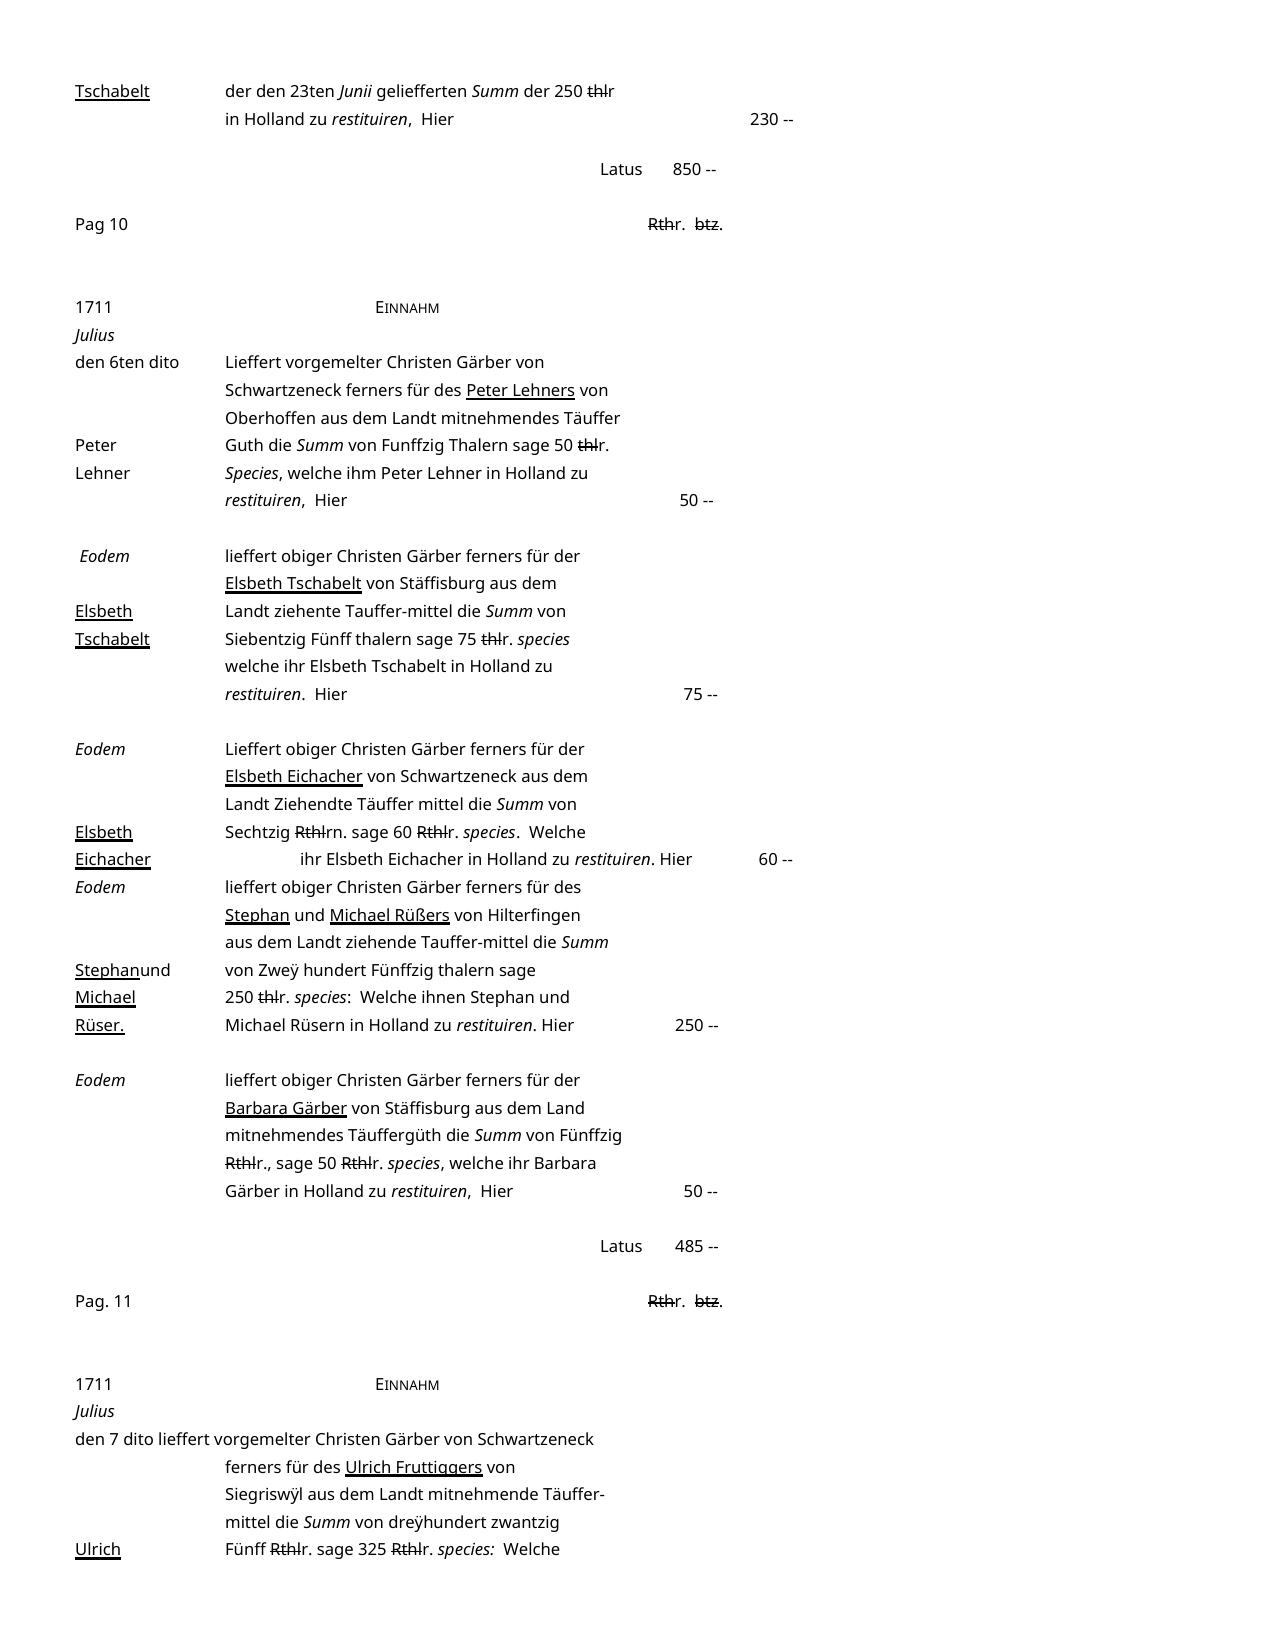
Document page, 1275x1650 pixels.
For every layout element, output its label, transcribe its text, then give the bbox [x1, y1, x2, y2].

text Elsbeth Tschabelt von Stäffisburg aus dem [75, 567, 1200, 594]
text Gärber in Holland zu restituiren, Hier 50 -- [75, 1174, 1200, 1202]
text Schwartzeneck ferners für des Peter Lehners von [75, 374, 1200, 401]
text 1711 Einnahm [75, 291, 1200, 318]
text den 7 dito lieffert vorgemelter Christen Gärber von Schwartzeneck [75, 1423, 1200, 1450]
text Julius [75, 318, 1200, 346]
text Ulrich Fünff Rthlr. sage 325 Rthlr. species: Welche [75, 1533, 1200, 1561]
text Eichacher ihr Elsbeth Eichacher in Holland zu restituiren. Hier 60 -- [75, 843, 1200, 871]
text mitnehmendes Täuffergüth die Summ von Fünffzig [75, 1119, 1200, 1147]
text Peter Guth die Summ von Funffzig Thalern sage 50 thlr. [75, 429, 1200, 457]
text Eodem lieffert obiger Christen Gärber ferners für der [75, 1064, 1200, 1091]
text den 6ten dito Lieffert vorgemelter Christen Gärber von [75, 346, 1200, 374]
text Eodem lieffert obiger Christen Gärber ferners für des [75, 871, 1200, 898]
text Latus 850 -- [75, 153, 1200, 181]
text Lehner Species, welche ihm Peter Lehner in Holland zu [75, 457, 1200, 484]
text Siegriswÿl aus dem Landt mitnehmende Täuffer- [75, 1478, 1200, 1506]
text Tschabelt der den 23ten Junii geliefferten Summ der 250 thlr [75, 75, 1200, 103]
text Stephan und Michael Rüßers von Hilterfingen [75, 898, 1200, 926]
text Latus 485 -- [75, 1229, 1200, 1257]
text 1711 Einnahm [75, 1367, 1200, 1395]
text Stephanund von Zweÿ hundert Fünffzig thalern sage [75, 953, 1200, 981]
text Rthlr., sage 50 Rthlr. species, welche ihr Barbara [75, 1147, 1200, 1174]
text restituiren, Hier 50 -- [75, 484, 1200, 512]
text mittel die Summ von dreÿhundert zwantzig [75, 1506, 1200, 1533]
text ferners für des Ulrich Fruttiggers von [75, 1450, 1200, 1478]
text Elsbeth Landt ziehente Tauffer-mittel die Summ von [75, 594, 1200, 622]
text Pag 10 Rthr. btz. [75, 208, 1200, 236]
text Tschabelt Siebentzig Fünff thalern sage 75 thlr. species [75, 622, 1200, 650]
text Elsbeth Eichacher von Schwartzeneck aus dem [75, 760, 1200, 788]
text Rüser. Michael Rüsern in Holland zu restituiren. Hier 250 -- [75, 1009, 1200, 1036]
text Eodem lieffert obiger Christen Gärber ferners für der [75, 539, 1200, 567]
text Eodem Lieffert obiger Christen Gärber ferners für der [75, 733, 1200, 760]
text Pag. 11 Rthr. btz. [75, 1285, 1200, 1312]
text Elsbeth Sechtzig Rthlrn. sage 60 Rthlr. species. Welche [75, 815, 1200, 843]
text Julius [75, 1395, 1200, 1423]
text Landt Ziehendte Täuffer mittel die Summ von [75, 788, 1200, 815]
text in Holland zu restituiren, Hier 230 -- [75, 103, 1200, 130]
text Michael 250 thlr. species: Welche ihnen Stephan und [75, 981, 1200, 1009]
text welche ihr Elsbeth Tschabelt in Holland zu [75, 650, 1200, 677]
text Barbara Gärber von Stäffisburg aus dem Land [75, 1091, 1200, 1119]
text Oberhoffen aus dem Landt mitnehmendes Täuffer [75, 401, 1200, 429]
text restituiren. Hier 75 -- [75, 677, 1200, 705]
text aus dem Landt ziehende Tauffer-mittel die Summ [75, 926, 1200, 953]
